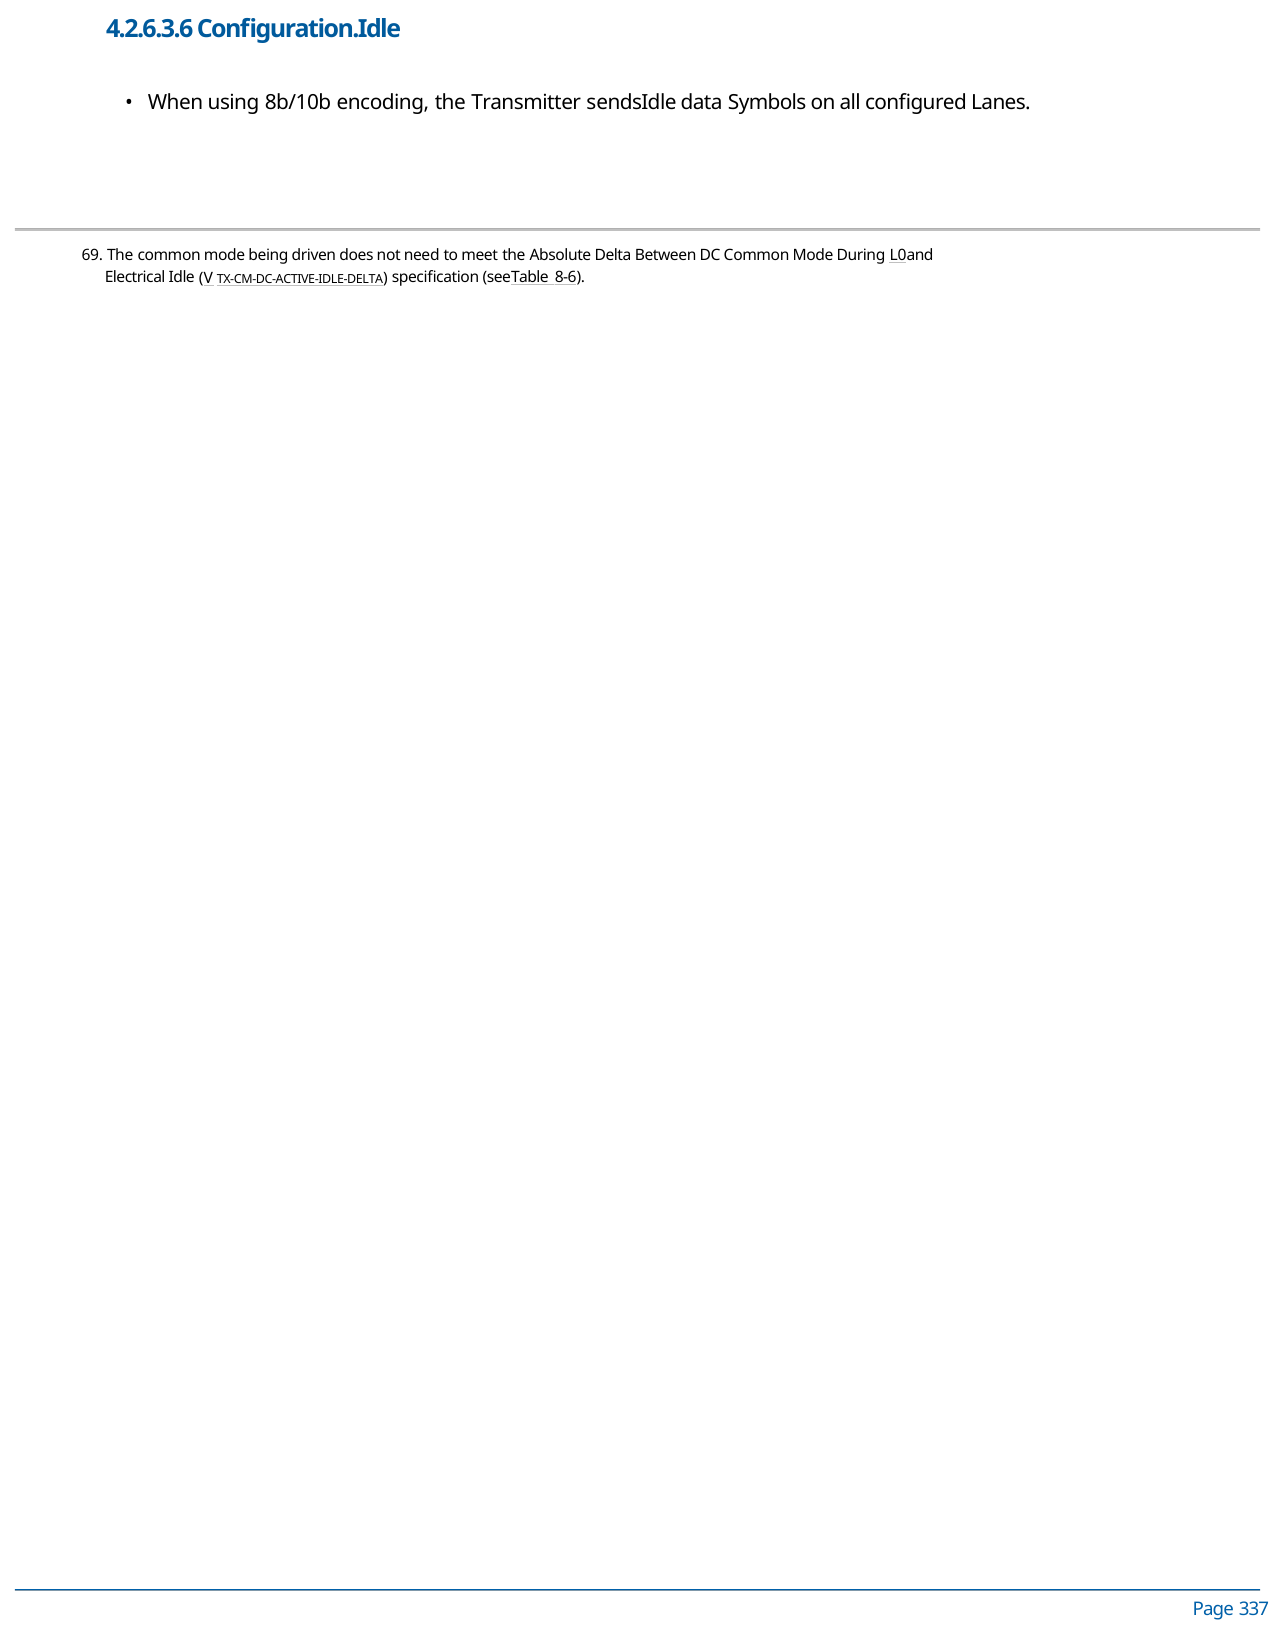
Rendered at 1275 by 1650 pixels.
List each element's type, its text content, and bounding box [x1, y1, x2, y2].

picture [14, 1589, 1261, 1593]
picture [14, 227, 1261, 231]
text 69. The common mode being driven does not need to meet the Absolute Delta Between DC Common Mode During L0and Electrical Idle (V TX-CM-DC-ACTIVE-IDLE-DELTA) specification (seeTable 8-6). [81, 244, 956, 288]
text 4.2.6.3.6 Configuration.Idle [106, 15, 1273, 48]
text • When using 8b/10b encoding, the Transmitter sendsIdle data Symbols on all configured Lanes. [125, 91, 1273, 117]
